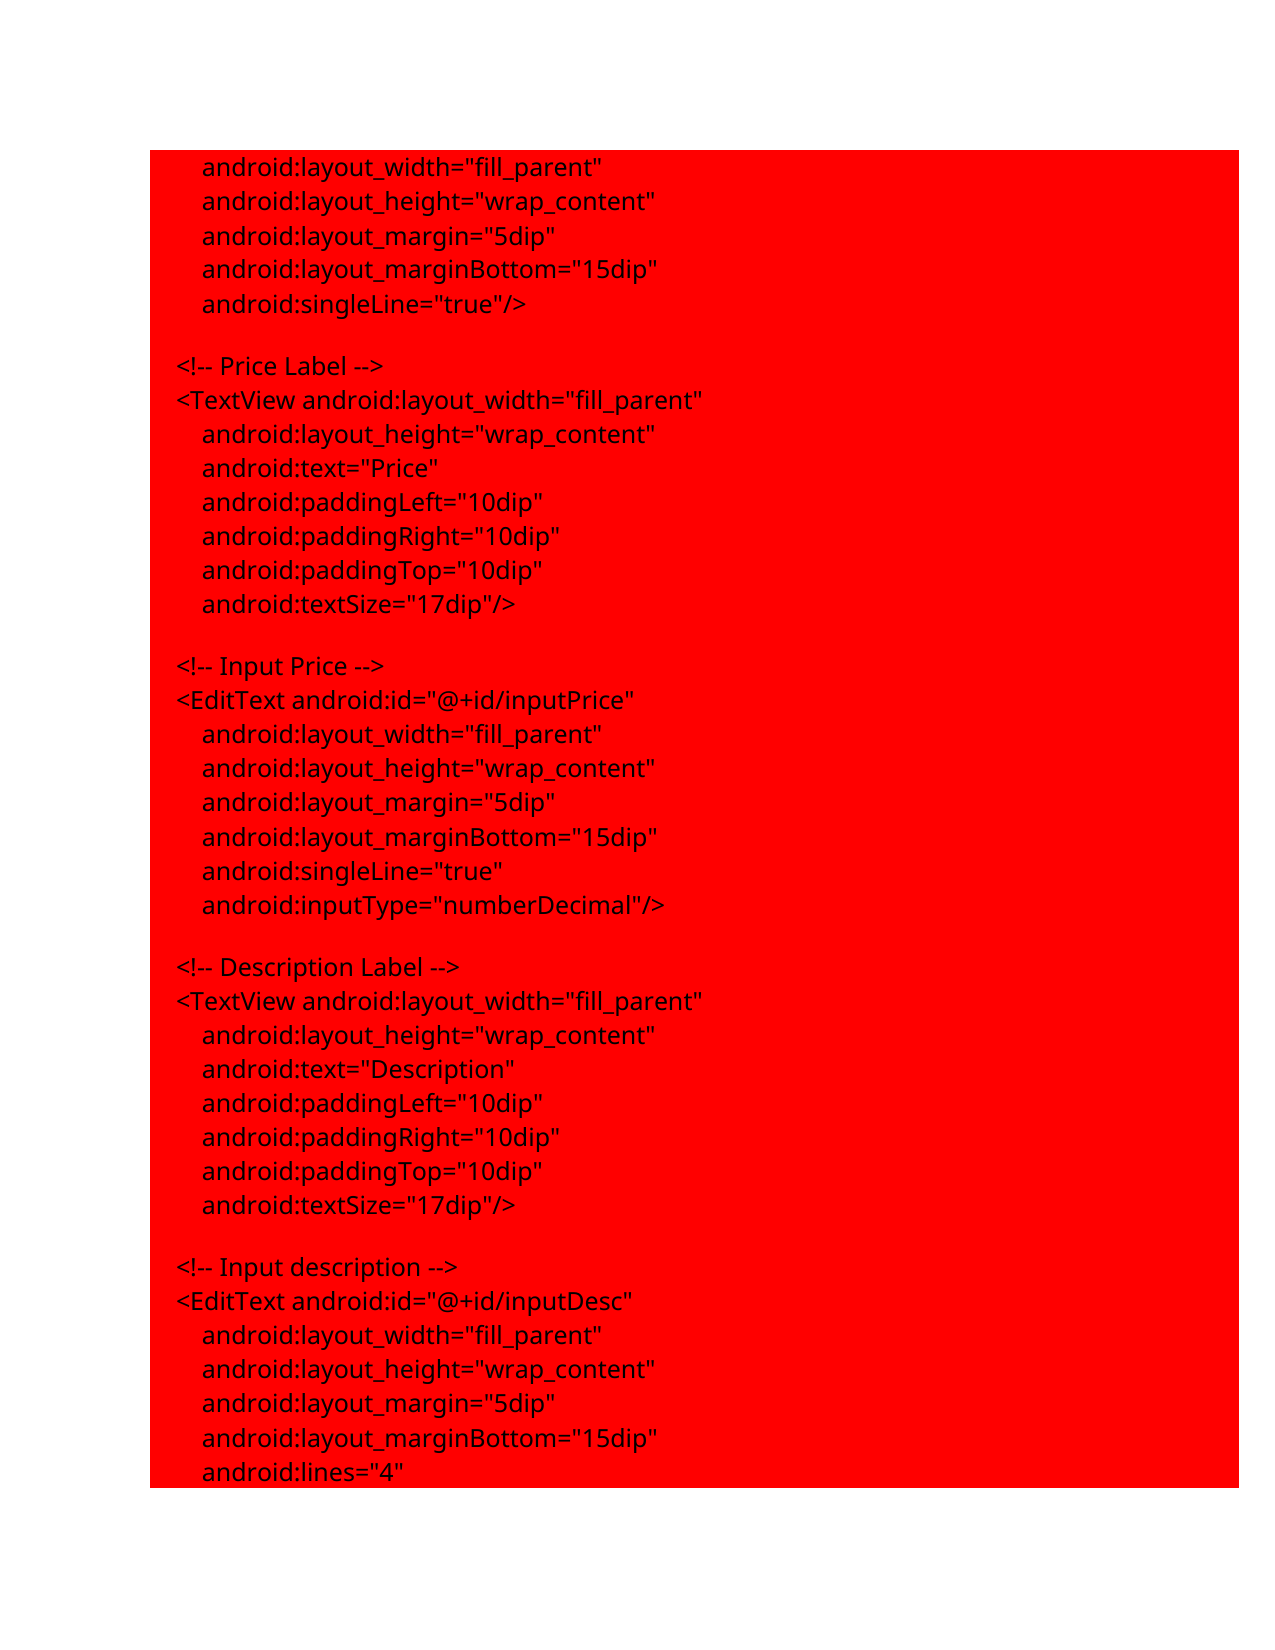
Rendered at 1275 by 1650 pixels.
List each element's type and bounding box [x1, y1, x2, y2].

table_cell [150, 150, 1239, 1488]
